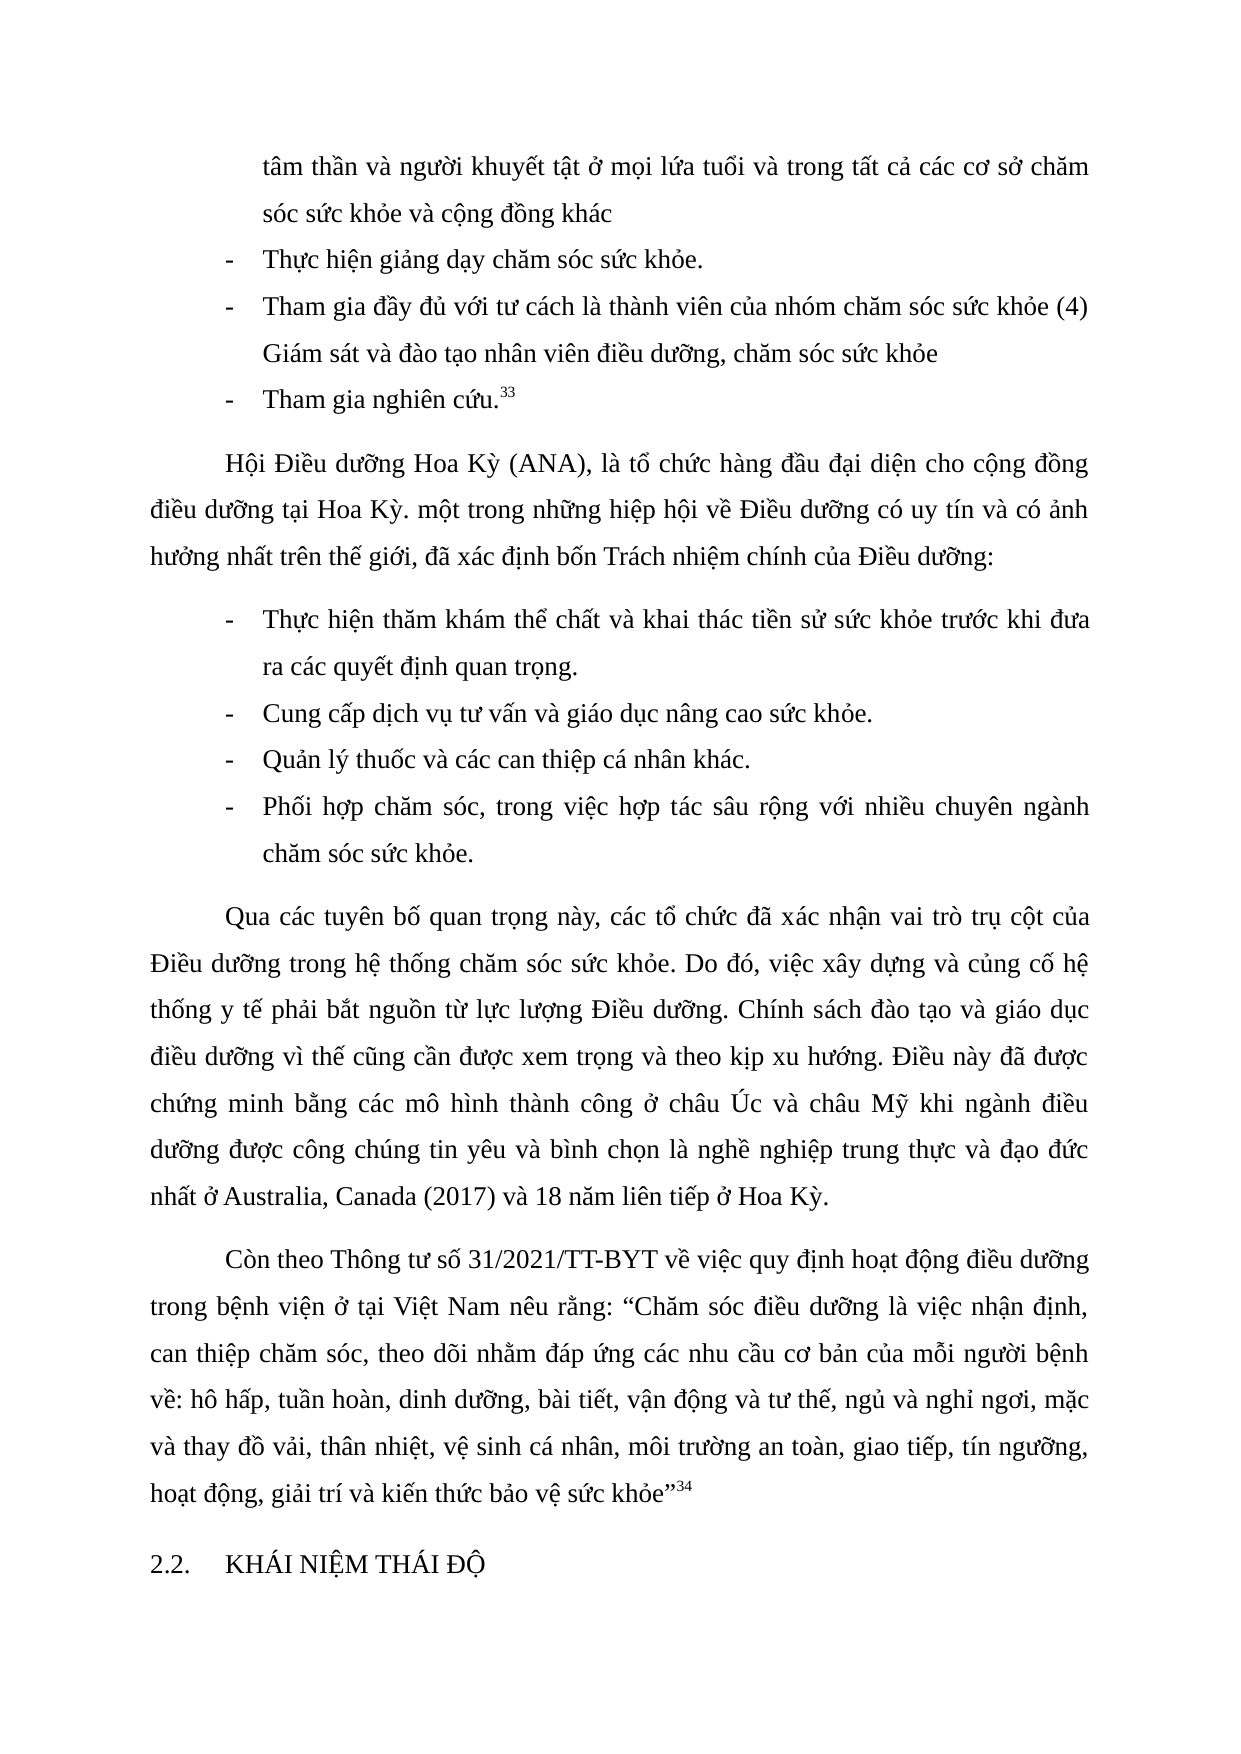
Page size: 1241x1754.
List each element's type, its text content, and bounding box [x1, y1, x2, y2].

list Thực hiện thăm khám thể chất và khai thác tiền sử sức khỏe trước khi đưa ra các quyết định quan trọng. [225, 603, 1090, 681]
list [225, 150, 1090, 228]
list Phối hợp chăm sóc, trong việc hợp tác sâu rộng với nhiều chuyên ngành chăm sóc sức khỏe. [225, 790, 1090, 868]
list Tham gia đầy đủ với tư cách là thành viên của nhóm chăm sóc sức khỏe (4) Giám sát và đào tạo nhân viên điều dưỡng, chăm sóc sức khỏe [225, 290, 1090, 368]
text Hội Điều dưỡng Hoa Kỳ (ANA), là tổ chức hàng đầu đại diện cho cộng đồng điều dưỡng tại Hoa Kỳ. một trong những hiệp hội về Điều dưỡng có uy tín và có ảnh hưởng nhất trên thế giới, đã xác định bốn Trách nhiệm chính của Điều dưỡng: [150, 447, 1090, 571]
list Thực hiện giảng dạy chăm sóc sức khỏe. [225, 243, 1090, 274]
list Cung cấp dịch vụ tư vấn và giáo dục nâng cao sức khỏe. [225, 697, 1090, 728]
text Còn theo Thông tư số 31/2021/TT-BYT về việc quy định hoạt động điều dưỡng trong bệnh viện ở tại Việt Nam nêu rằng: “Chăm sóc điều dưỡng là việc nhận định, can thiệp chăm sóc, theo dõi nhằm đáp ứng các nhu cầu cơ bản của mỗi người bệnh về: hô hấp, tuần hoàn, dinh dưỡng, bài tiết, vận động và tư thế, ngủ và nghỉ ngơi, mặc và thay đồ vải, thân nhiệt, vệ sinh cá nhân, môi trường an toàn, giao tiếp, tín ngưỡng, hoạt động, giải trí và kiến thức bảo vệ sức khỏe”34 [150, 1243, 1090, 1508]
list Tham gia nghiên cứu.33 [225, 383, 1090, 414]
list KHÁI NIỆM THÁI ĐỘ [150, 1548, 1090, 1579]
text Qua các tuyên bố quan trọng này, các tổ chức đã xác nhận vai trò trụ cột của Điều dưỡng trong hệ thống chăm sóc sức khỏe. Do đó, việc xây dựng và củng cố hệ thống y tế phải bắt nguồn từ lực lượng Điều dưỡng. Chính sách đào tạo và giáo dục điều dưỡng vì thế cũng cần được xem trọng và theo kịp xu hướng. Điều này đã được chứng minh bằng các mô hình thành công ở châu Úc và châu Mỹ khi ngành điều dưỡng được công chúng tin yêu và bình chọn là nghề nghiệp trung thực và đạo đức nhất ở Australia, Canada (2017) và 18 năm liên tiếp ở Hoa Kỳ. [150, 900, 1090, 1211]
list Quản lý thuốc và các can thiệp cá nhân khác. [225, 743, 1090, 774]
